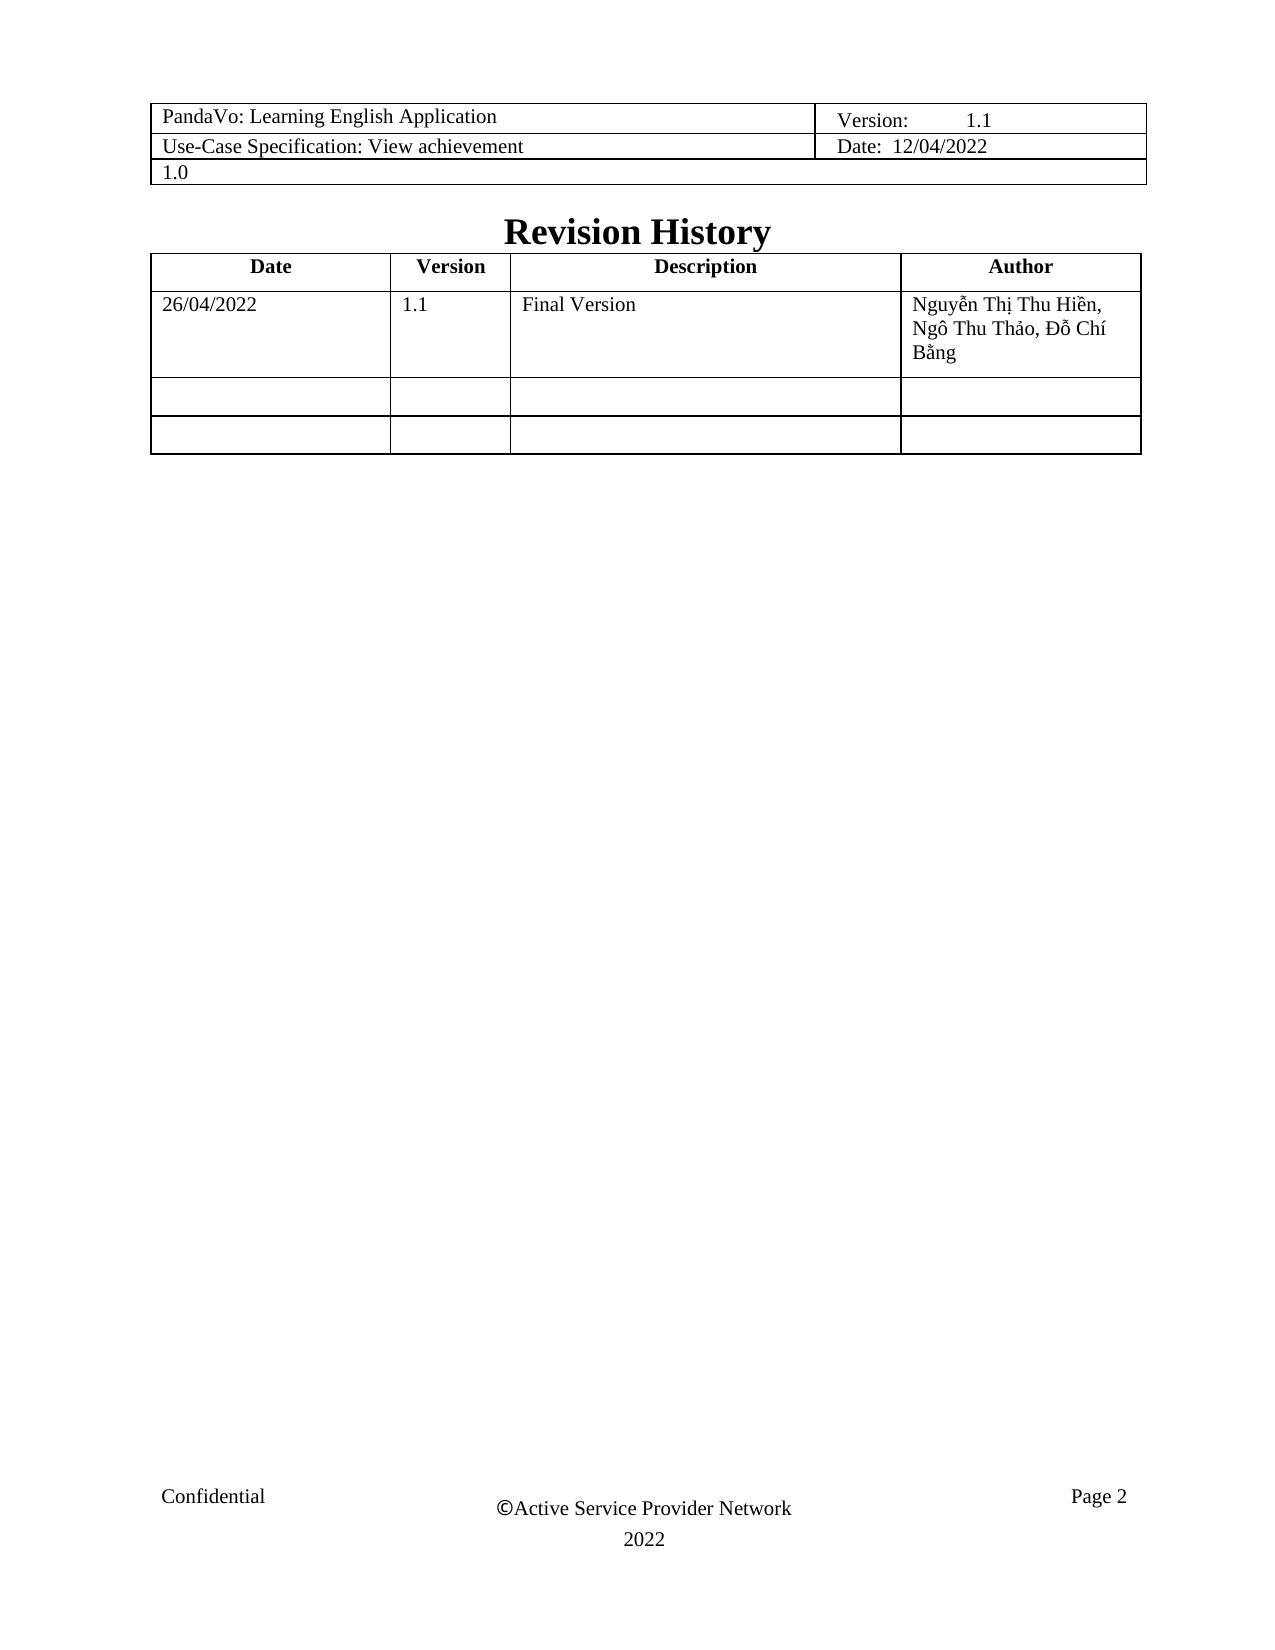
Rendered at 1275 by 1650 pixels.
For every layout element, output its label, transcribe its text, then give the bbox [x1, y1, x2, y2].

table_cell [511, 417, 900, 453]
title Revision History [150, 209, 1125, 252]
table_header Version [391, 254, 510, 291]
table_header Author [902, 254, 1140, 291]
table_cell 26/04/2022 [152, 292, 390, 377]
table_cell [902, 378, 1140, 415]
table_cell [902, 417, 1140, 453]
table_cell [152, 378, 390, 415]
table_cell 1.1 [391, 292, 510, 377]
table_cell Nguyễn Thị Thu Hiền, Ngô Thu Thảo, Đỗ Chí Bằng [902, 292, 1140, 377]
table_cell [391, 417, 510, 453]
table_cell Final Version [511, 292, 900, 377]
table_header Description [511, 254, 900, 291]
table_cell [152, 417, 390, 453]
table_cell [511, 378, 900, 415]
table_header Date [152, 254, 390, 291]
table_cell [391, 378, 510, 415]
